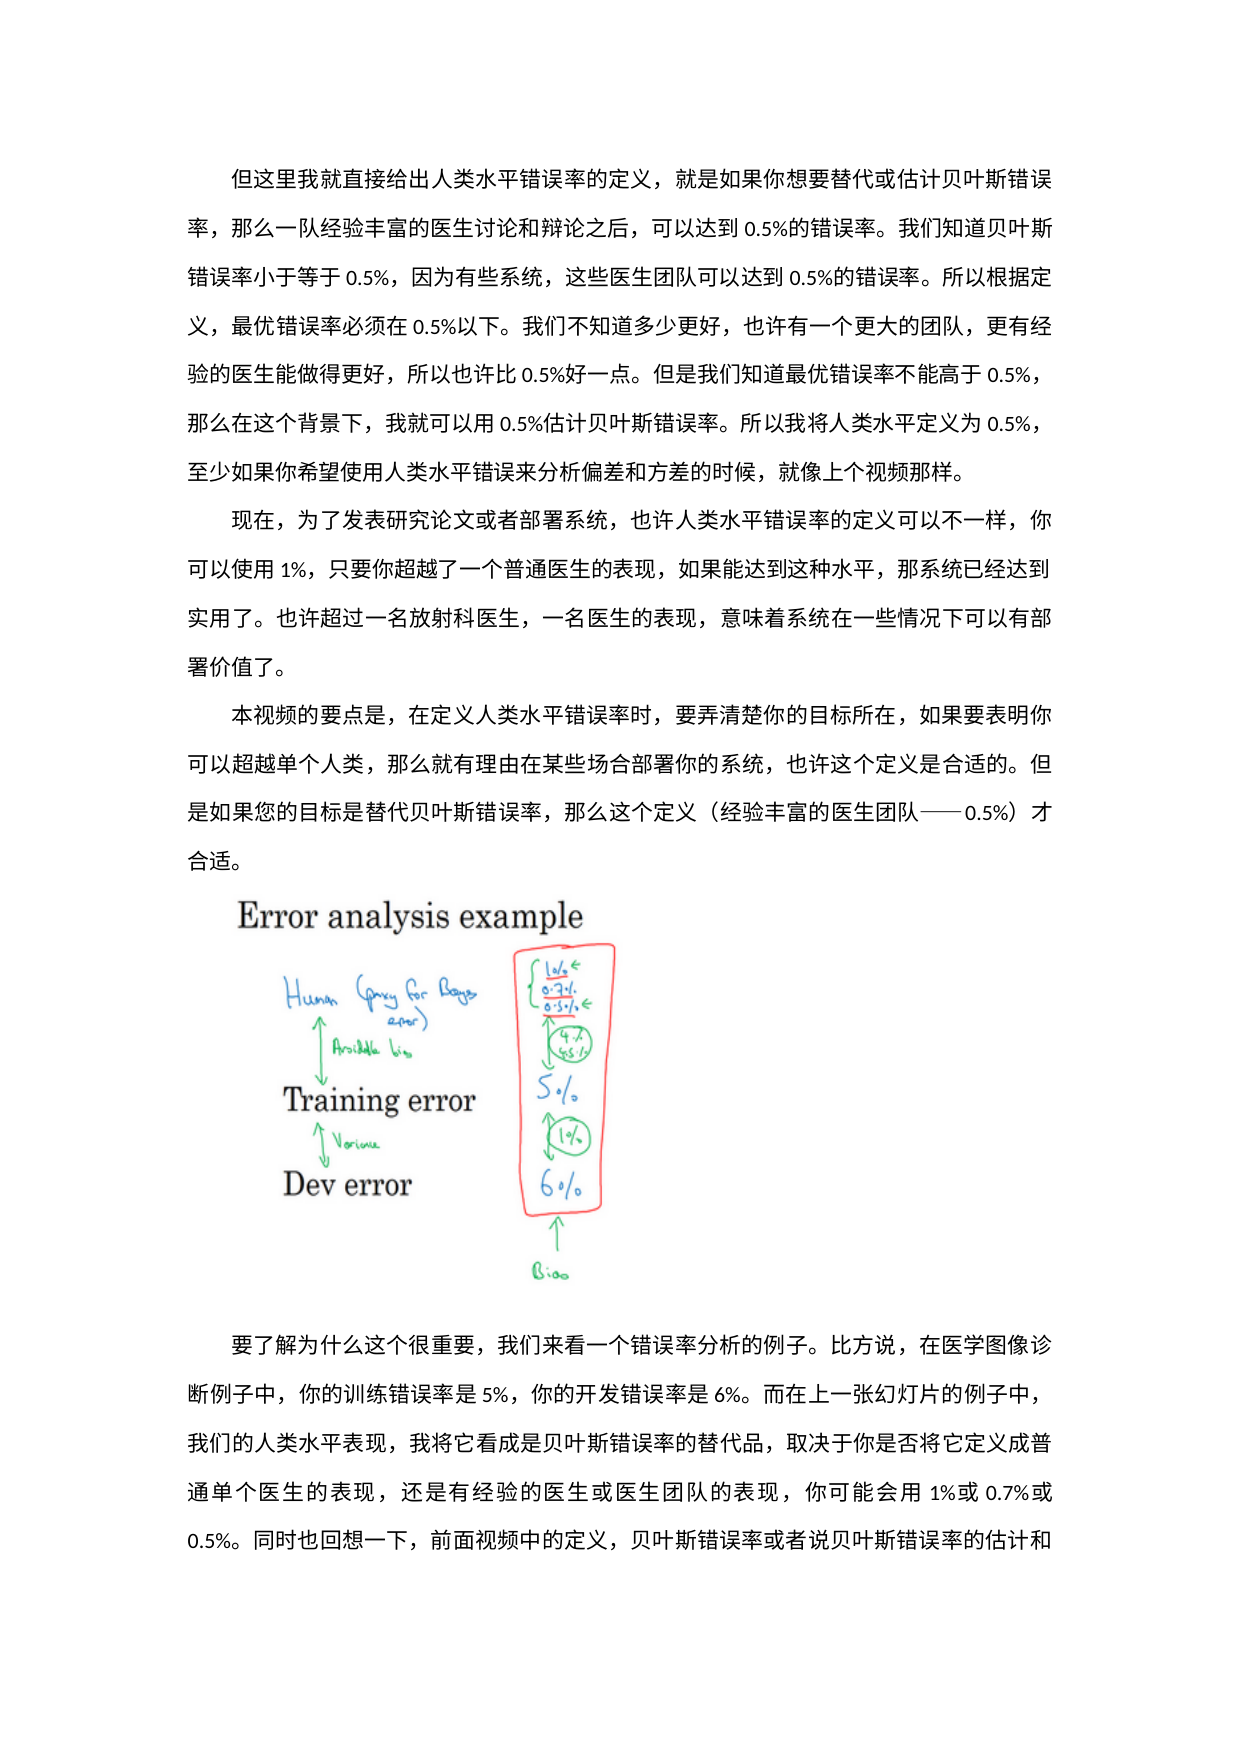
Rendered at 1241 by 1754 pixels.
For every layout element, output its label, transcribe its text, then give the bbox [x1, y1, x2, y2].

text 现在，为了发表研究论文或者部署系统，也许人类水平错误率的定义可以不一样，你可以使用1%，只要你超越了一个普通医生的表现，如果能达到这种水平，那系统已经达到实用了。也许超过一名放射科医生，一名医生的表现，意味着系统在一些情况下可以有部署价值了。 [187, 503, 1053, 682]
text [187, 1328, 1053, 1555]
text 但这里我就直接给出人类水平错误率的定义，就是如果你想要替代或估计贝叶斯错误率，那么一队经验丰富的医生讨论和辩论之后，可以达到0.5%的错误率。我们知道贝叶斯错误率小于等于0.5%，因为有些系统，这些医生团队可以达到0.5%的错误率。所以根据定义，最优错误率必须在0.5%以下。我们不知道多少更好，也许有一个更大的团队，更有经验的医生能做得更好，所以也许比0.5%好一点。但是我们知道最优错误率不能高于0.5%，那么在这个背景下，我就可以用0.5%估计贝叶斯错误率。所以我将人类水平定义为0.5%，至少如果你希望使用人类水平错误来分析偏差和方差的时候，就像上个视频那样。 [187, 162, 1053, 487]
picture [231, 892, 630, 1286]
text 本视频的要点是，在定义人类水平错误率时，要弄清楚你的目标所在，如果要表明你可以超越单个人类，那么就有理由在某些场合部署你的系统，也许这个定义是合适的。但是如果您的目标是替代贝叶斯错误率，那么这个定义（经验丰富的医生团队——0.5%）才合适。 [187, 697, 1053, 876]
